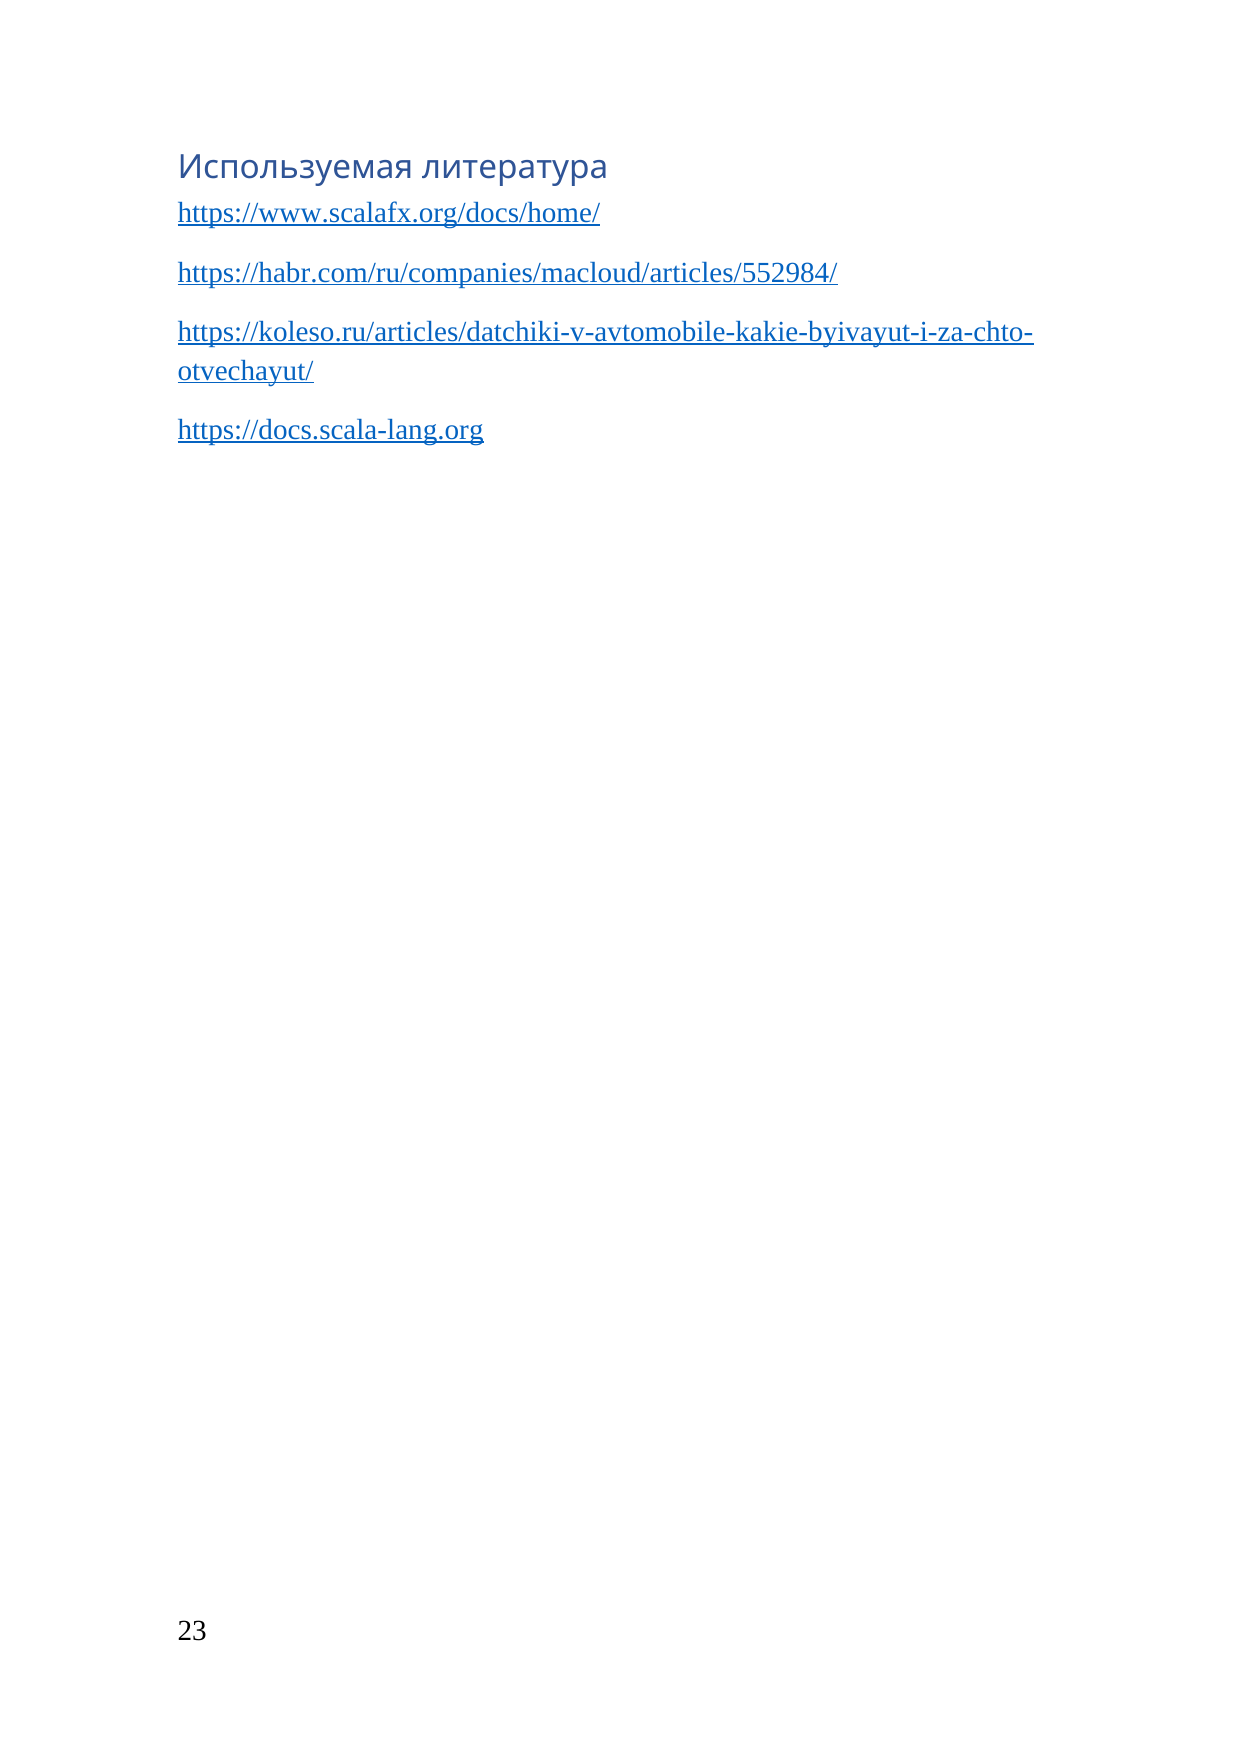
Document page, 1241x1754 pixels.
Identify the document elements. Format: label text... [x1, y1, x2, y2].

text https://koleso.ru/articles/datchiki-v-avtomobile-kakie-byivayut-i-za-chto-otvechayut/ [177, 314, 1152, 386]
subtitle Используемая литература [177, 143, 1152, 188]
text https://docs.scala-lang.org [177, 412, 1152, 446]
text https://www.scalafx.org/docs/home/ [177, 195, 1152, 229]
text https://habr.com/ru/companies/macloud/articles/552984/ [177, 255, 1152, 288]
